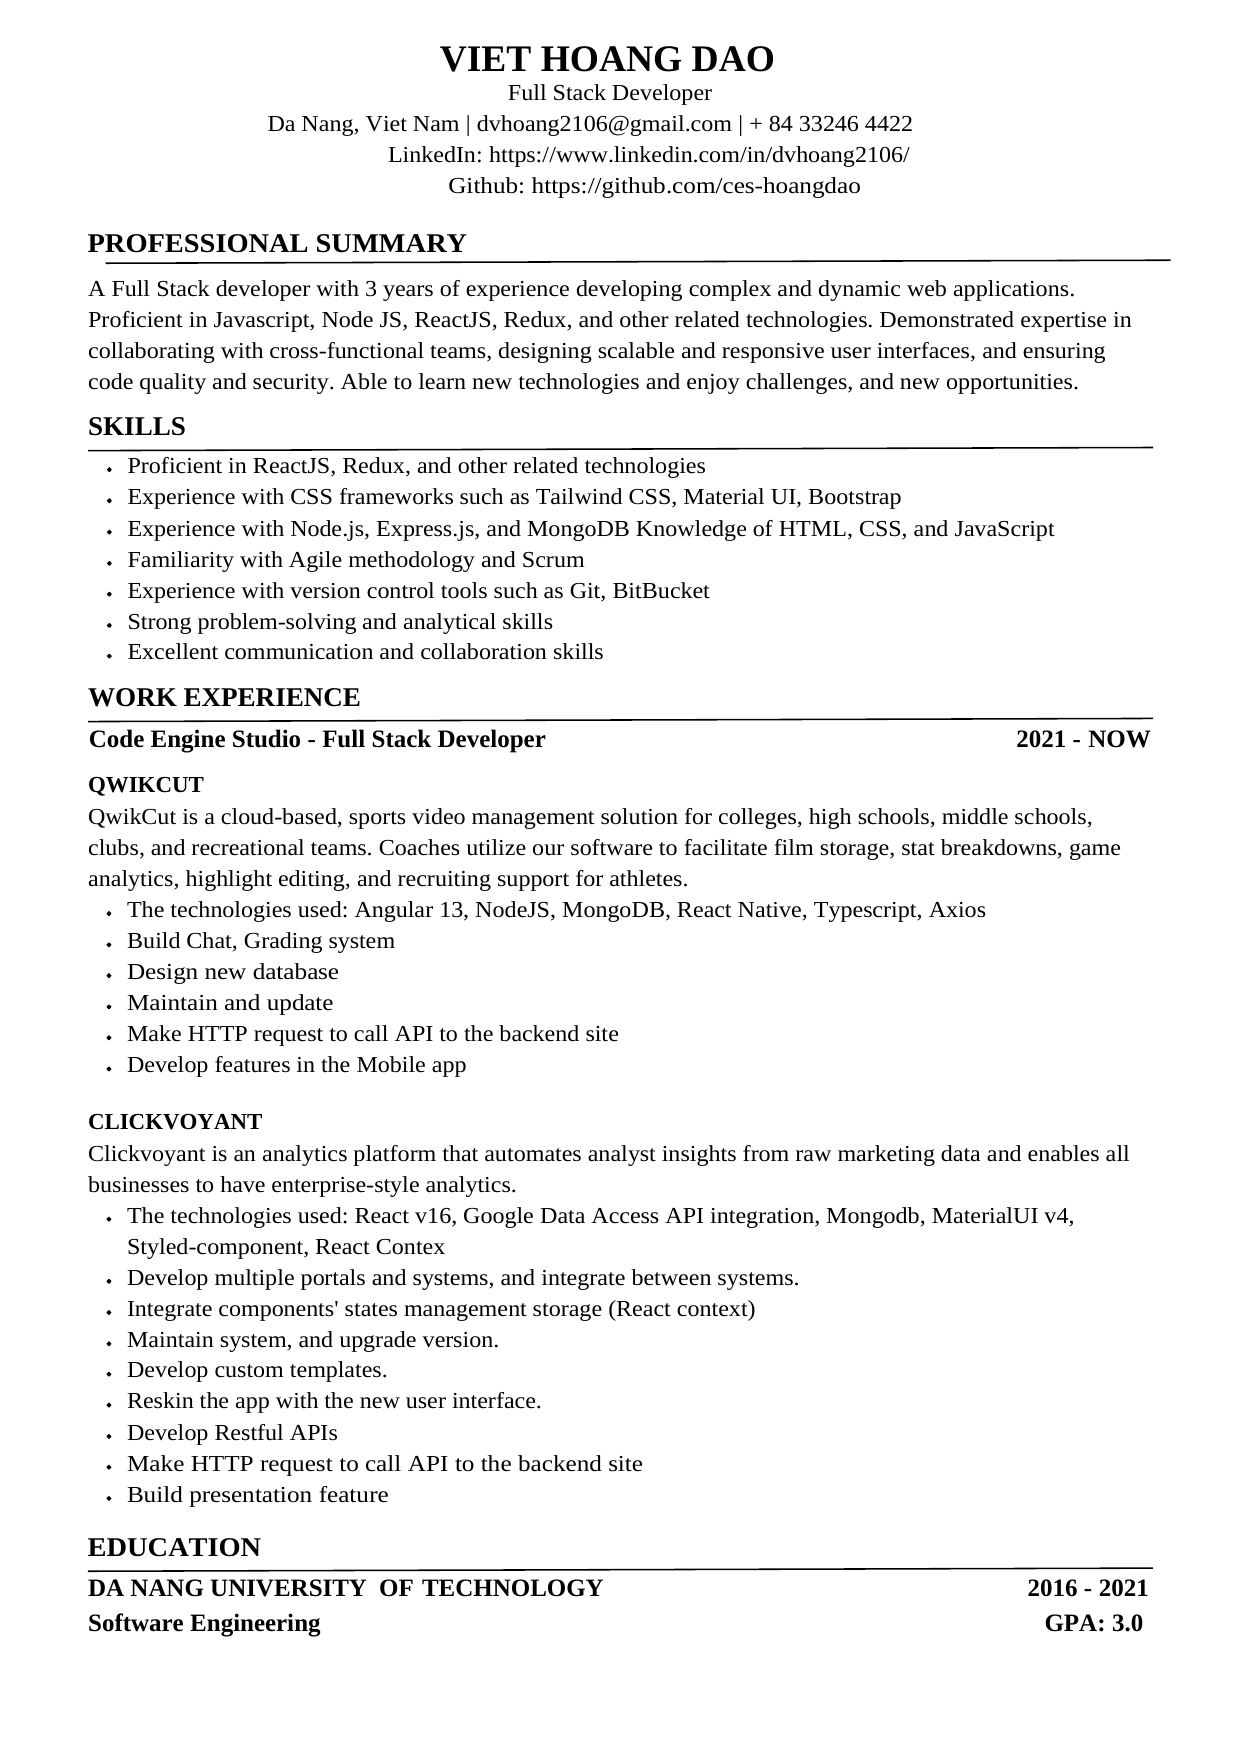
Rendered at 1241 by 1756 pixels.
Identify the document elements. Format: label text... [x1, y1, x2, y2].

text Develop custom templates. [127, 1357, 1165, 1383]
text Full Stack Developer [508, 80, 1165, 106]
text DA NANG UNIVERSITY OF TECHNOLOGY 2016 - 2021 [88, 1573, 1165, 1602]
text Make HTTP request to call API to the backend site Develop features in the Mobile app [127, 1020, 679, 1078]
text Clickvoyant is an analytics platform that automates analyst insights from raw marketing data and enables all businesses to have enterprise-style analytics. [88, 1139, 1165, 1197]
text Make HTTP request to call API to the backend site Build presentation feature [127, 1450, 679, 1507]
text The technologies used: React v16, Google Data Access API integration, Mongodb, MaterialUI v4, Styled-component, React Contex [127, 1202, 1088, 1259]
text Excellent communication and collaboration skills [127, 639, 1165, 665]
text Develop multiple portals and systems, and integrate between systems. Integrate components' states management storage (React context) Maintain system, and upgrade version. [127, 1264, 841, 1352]
subtitle EDUCATION [87, 1531, 1165, 1562]
subtitle QWIKCUT [88, 772, 1165, 798]
text Github: https://github.com/ces-hoangdao [448, 172, 1165, 199]
text A Full Stack developer with 3 years of experience developing complex and dynamic web applications. Proficient in Javascript, Node JS, ReactJS, Redux, and other related technologies. Demonstrated expertise in collaborating with cross-functional teams, designing scalable and responsive user interfaces, and ensuring code quality and security. Able to learn new technologies and enjoy challenges, and new opportunities. [88, 275, 1148, 394]
text QwikCut is a cloud-based, sports video management solution for colleges, high schools, middle schools, clubs, and recreational teams. Coaches utilize our software to facilitate film storage, stat breakdowns, game analytics, highlight editing, and recruiting support for athletes. [88, 803, 1148, 891]
text Experience with Node.js, Express.js, and MongoDB Knowledge of HTML, CSS, and JavaScript Familiarity with Agile methodology and Scrum [127, 514, 1148, 572]
text Proficient in ReactJS, Redux, and other related technologies [127, 452, 1165, 478]
subtitle PROFESSIONAL SUMMARY [87, 227, 1165, 258]
text Reskin the app with the new user interface. Develop Restful APIs [127, 1388, 621, 1445]
text Code Engine Studio - Full Stack Developer 2021 - NOW [89, 724, 1165, 753]
text Experience with CSS frameworks such as Tailwind CSS, Material UI, Bootstrap [127, 483, 1165, 509]
subtitle CLICKVOYANT [88, 1108, 1165, 1134]
subtitle SKILLS [88, 410, 1165, 441]
text Da Nang, Viet Nam | dvhoang2106@gmail.com | + 84 33246 4422 LinkedIn: https://www.linkedin.com/in/dvhoang2106/ [267, 110, 1005, 168]
text Design new database Maintain and update [127, 958, 341, 1016]
subtitle WORK EXPERIENCE [88, 681, 1165, 712]
text Experience with version control tools such as Git, BitBucket Strong problem-solving and analytical skills [127, 577, 772, 634]
text Software Engineering GPA: 3.0 [88, 1608, 1165, 1637]
text The technologies used: Angular 13, NodeJS, MongoDB, React Native, Typescript, Axios Build Chat, Grading system [127, 896, 1005, 953]
title VIET HOANG DAO [439, 37, 1165, 80]
